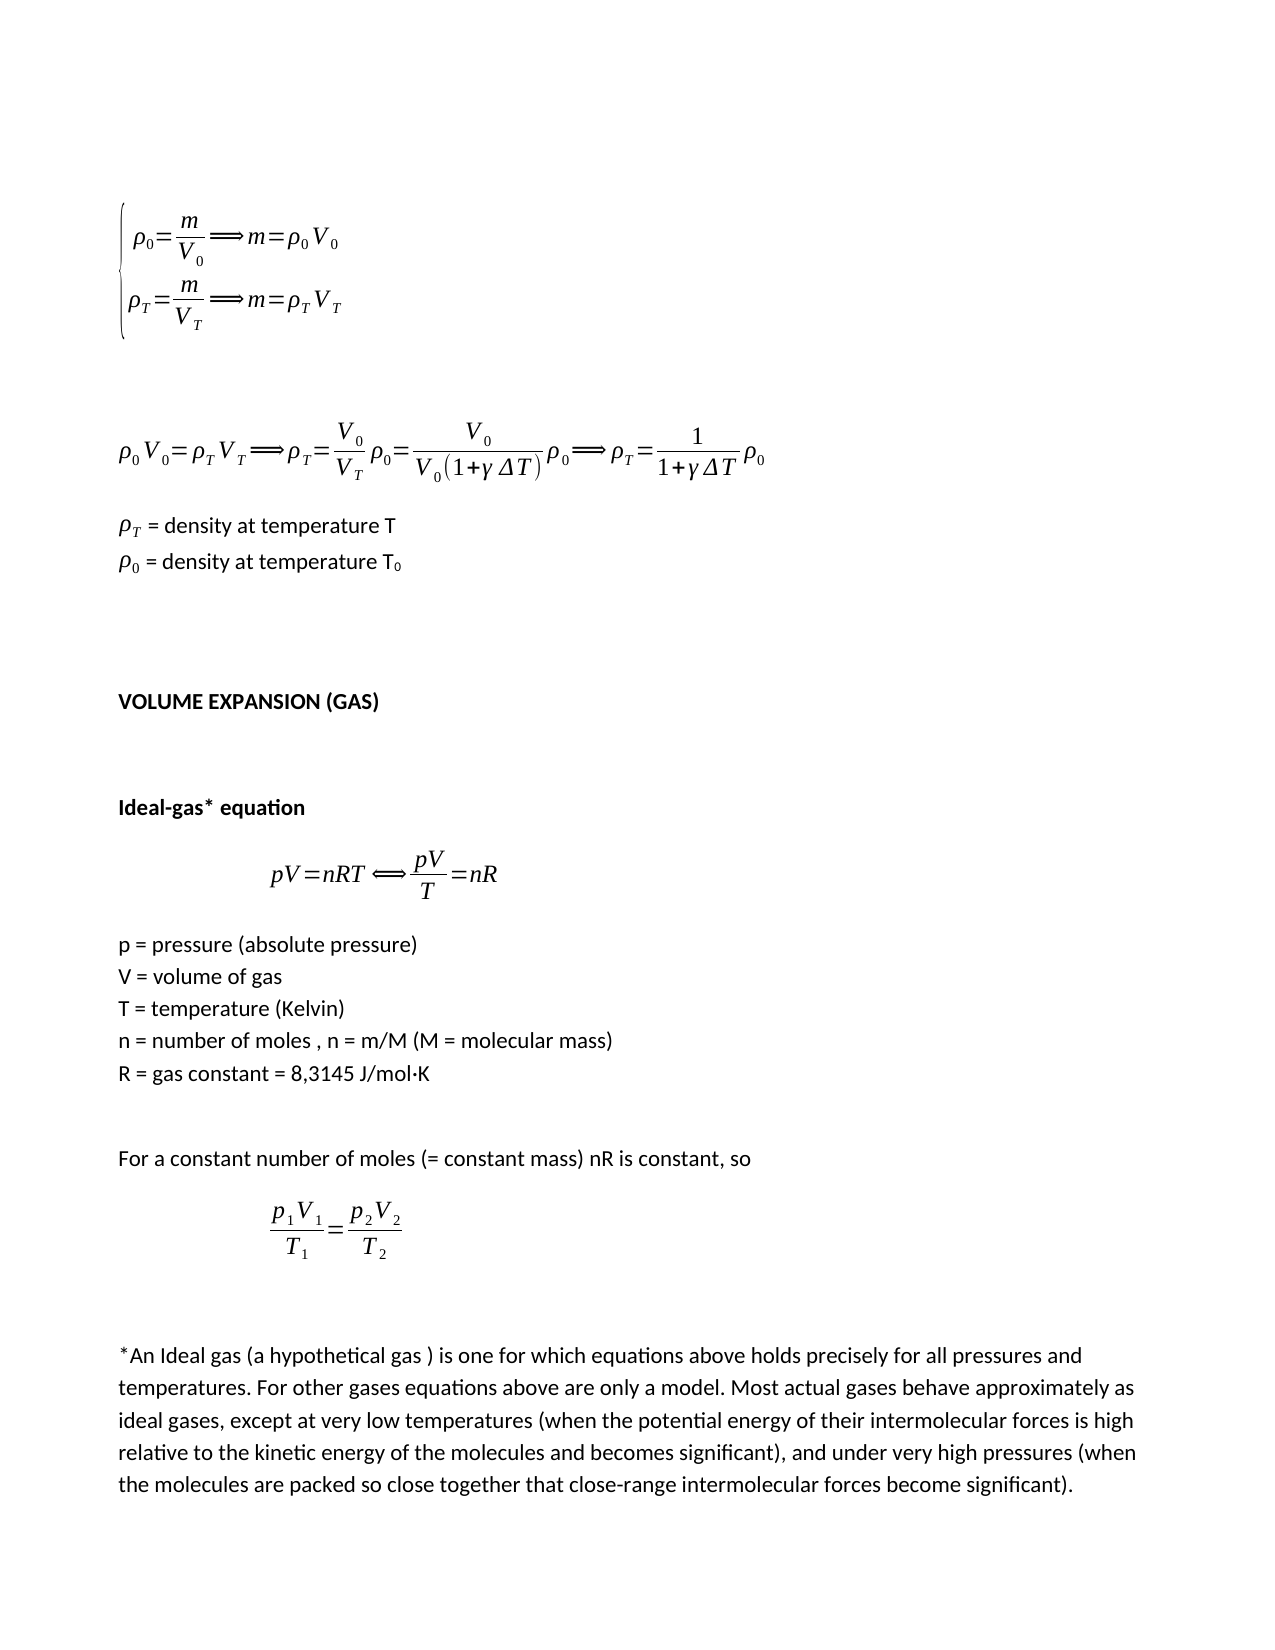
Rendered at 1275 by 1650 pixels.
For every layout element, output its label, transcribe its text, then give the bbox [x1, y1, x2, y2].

text p = pressure (absolute pressure) [118, 930, 1157, 958]
text V = volume of gas [118, 962, 1157, 990]
text Ideal-gas* equation [118, 793, 1157, 821]
text VOLUME EXPANSION (GAS) [118, 687, 1157, 715]
text *An Ideal gas (a hypothetical gas ) is one for which equations above holds precisely for all pressures and temperatures. For other gases equations above are only a model. Most actual gases behave approximately as ideal gases, except at very low temperatures (when the potential energy of their intermolecular forces is high relative to the kinetic energy of the molecules and becomes significant), and under very high pressures (when the molecules are packed so close together that close-range intermolecular forces become significant). [118, 1341, 1157, 1498]
text T = temperature (Kelvin) [118, 994, 1157, 1022]
text = density at temperature T [118, 510, 1157, 541]
text = density at temperature T0 [118, 545, 1157, 577]
text R = gas constant = 8,3145 J/mol·K [118, 1059, 1157, 1087]
text For a constant number of moles (= constant mass) nR is constant, so [118, 1144, 1157, 1172]
text n = number of moles , n = m/M (M = molecular mass) [118, 1027, 1157, 1054]
